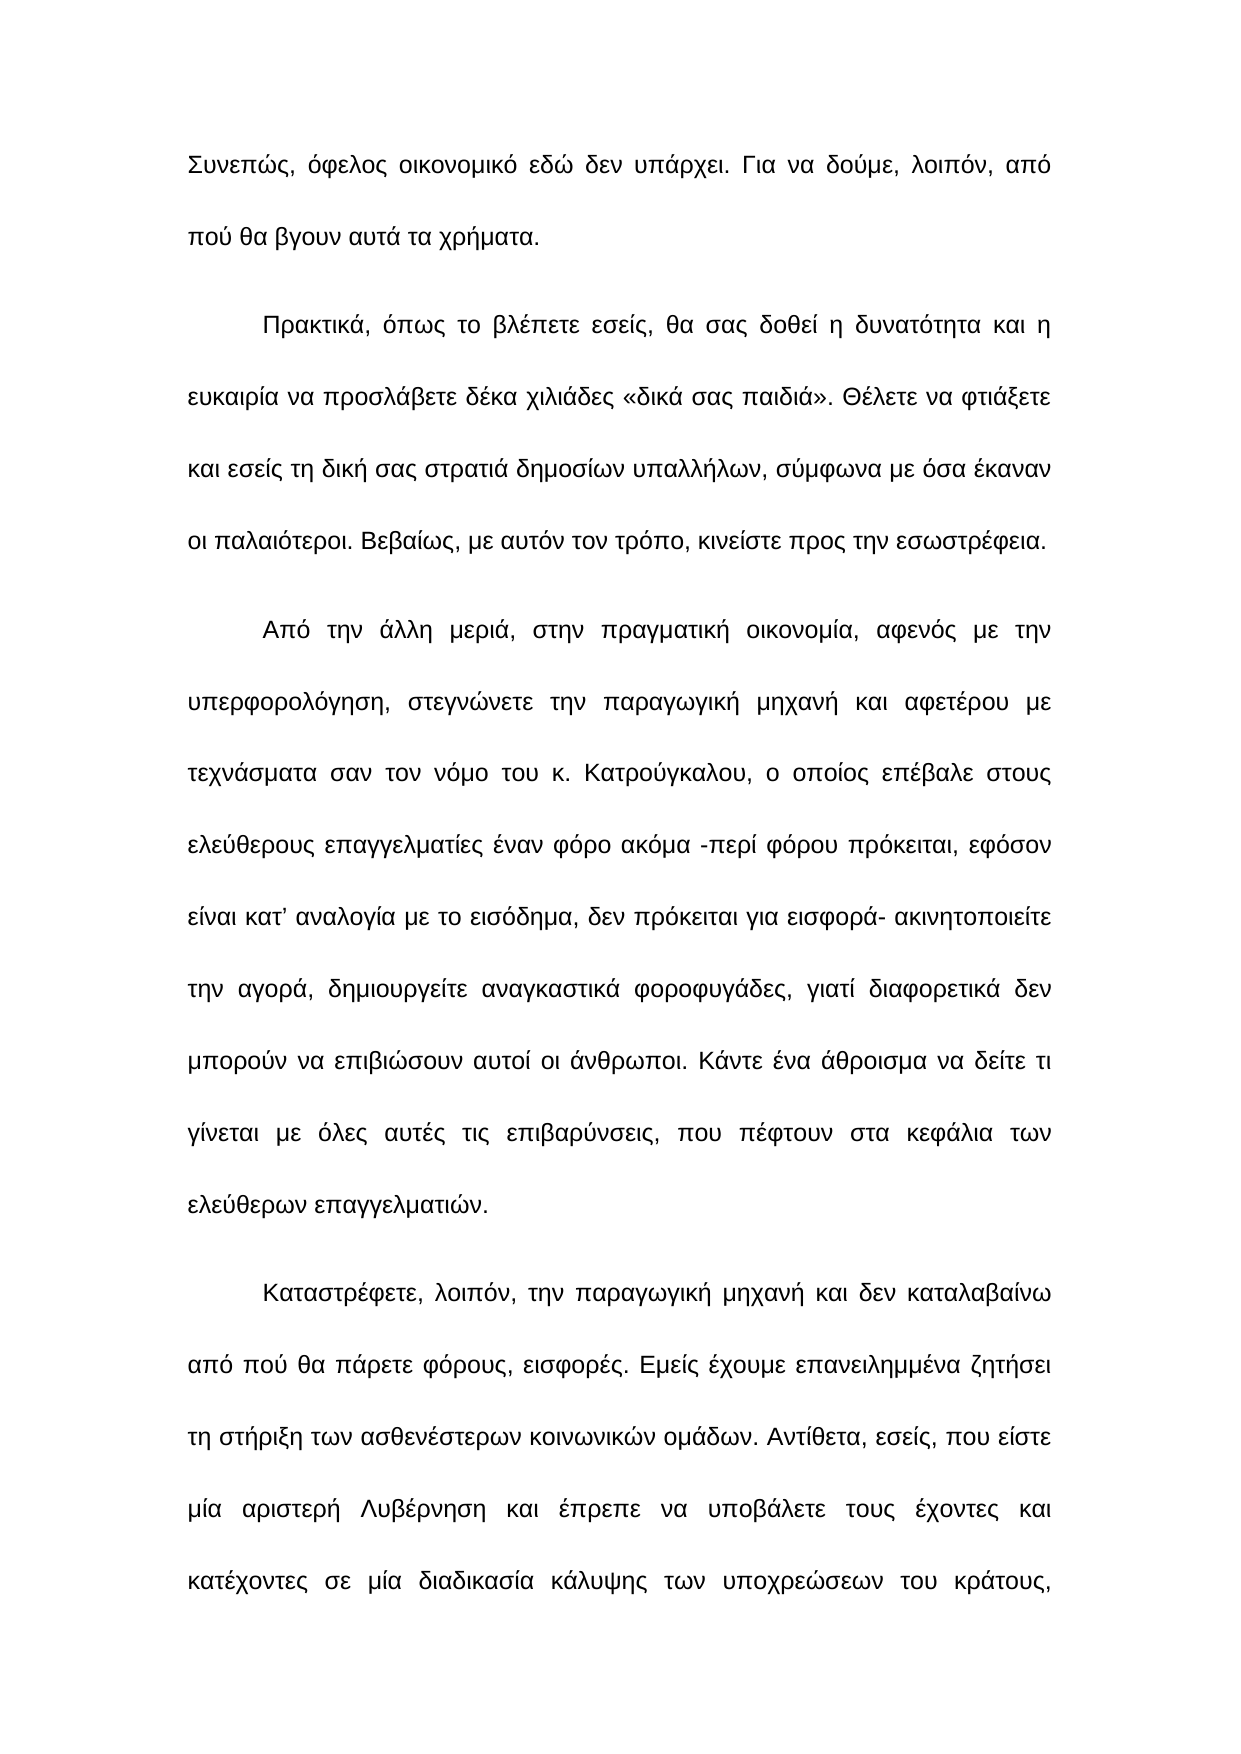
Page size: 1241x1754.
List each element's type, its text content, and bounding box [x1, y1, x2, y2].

text Πρακτικά, όπως το βλέπετε εσείς, θα σας δοθεί η δυνατότητα και η ευκαιρία να προσλάβετε δέκα χιλιάδες «δικά σας παιδιά». Θέλετε να φτιάξετε και εσείς τη δική σας στρατιά δημοσίων υπαλλήλων, σύμφωνα με όσα έκαναν οι παλαιότεροι. Βεβαίως, με αυτόν τον τρόπο, κινείστε προς την εσωστρέφεια. [187, 310, 1053, 555]
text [187, 150, 1053, 251]
text Από την άλλη μεριά, στην πραγματική οικονομία, αφενός με την υπερφορολόγηση, στεγνώνετε την παραγωγική μηχανή και αφετέρου με τεχνάσματα σαν τον νόμο του κ. Κατρούγκαλου, ο οποίος επέβαλε στους ελεύθερους επαγγελματίες έναν φόρο ακόμα -περί φόρου πρόκειται, εφόσον είναι κατ’ αναλογία με το εισόδημα, δεν πρόκειται για εισφορά- ακινητοποιείτε την αγορά, δημιουργείτε αναγκαστικά φοροφυγάδες, γιατί διαφορετικά δεν μπορούν να επιβιώσουν αυτοί οι άνθρωποι. Κάντε ένα άθροισμα να δείτε τι γίνεται με όλες αυτές τις επιβαρύνσεις, που πέφτουν στα κεφάλια των ελεύθερων επαγγελματιών. [187, 770, 1053, 984]
text Από την άλλη μεριά, στην πραγματική οικονομία, αφενός με την υπερφορολόγηση, στεγνώνετε την παραγωγική μηχανή και αφετέρου με τεχνάσματα σαν τον νόμο του κ. Κατρούγκαλου, ο οποίος επέβαλε στους ελεύθερους επαγγελματίες έναν φόρο ακόμα -περί φόρου πρόκειται, εφόσον είναι κατ’ αναλογία με το εισόδημα, δεν πρόκειται για εισφορά- ακινητοποιείτε την αγορά, δημιουργείτε αναγκαστικά φοροφυγάδες, γιατί διαφορετικά δεν μπορούν να επιβιώσουν αυτοί οι άνθρωποι. Κάντε ένα άθροισμα να δείτε τι γίνεται με όλες αυτές τις επιβαρύνσεις, που πέφτουν στα κεφάλια των ελεύθερων επαγγελματιών. [187, 614, 1053, 768]
text Από την άλλη μεριά, στην πραγματική οικονομία, αφενός με την υπερφορολόγηση, στεγνώνετε την παραγωγική μηχανή και αφετέρου με τεχνάσματα σαν τον νόμο του κ. Κατρούγκαλου, ο οποίος επέβαλε στους ελεύθερους επαγγελματίες έναν φόρο ακόμα -περί φόρου πρόκειται, εφόσον είναι κατ’ αναλογία με το εισόδημα, δεν πρόκειται για εισφορά- ακινητοποιείτε την αγορά, δημιουργείτε αναγκαστικά φοροφυγάδες, γιατί διαφορετικά δεν μπορούν να επιβιώσουν αυτοί οι άνθρωποι. Κάντε ένα άθροισμα να δείτε τι γίνεται με όλες αυτές τις επιβαρύνσεις, που πέφτουν στα κεφάλια των ελεύθερων επαγγελματιών. [187, 1129, 1053, 1218]
text Από την άλλη μεριά, στην πραγματική οικονομία, αφενός με την υπερφορολόγηση, στεγνώνετε την παραγωγική μηχανή και αφετέρου με τεχνάσματα σαν τον νόμο του κ. Κατρούγκαλου, ο οποίος επέβαλε στους ελεύθερους επαγγελματίες έναν φόρο ακόμα -περί φόρου πρόκειται, εφόσον είναι κατ’ αναλογία με το εισόδημα, δεν πρόκειται για εισφορά- ακινητοποιείτε την αγορά, δημιουργείτε αναγκαστικά φοροφυγάδες, γιατί διαφορετικά δεν μπορούν να επιβιώσουν αυτοί οι άνθρωποι. Κάντε ένα άθροισμα να δείτε τι γίνεται με όλες αυτές τις επιβαρύνσεις, που πέφτουν στα κεφάλια των ελεύθερων επαγγελματιών. [187, 986, 1053, 1128]
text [187, 1434, 1053, 1594]
